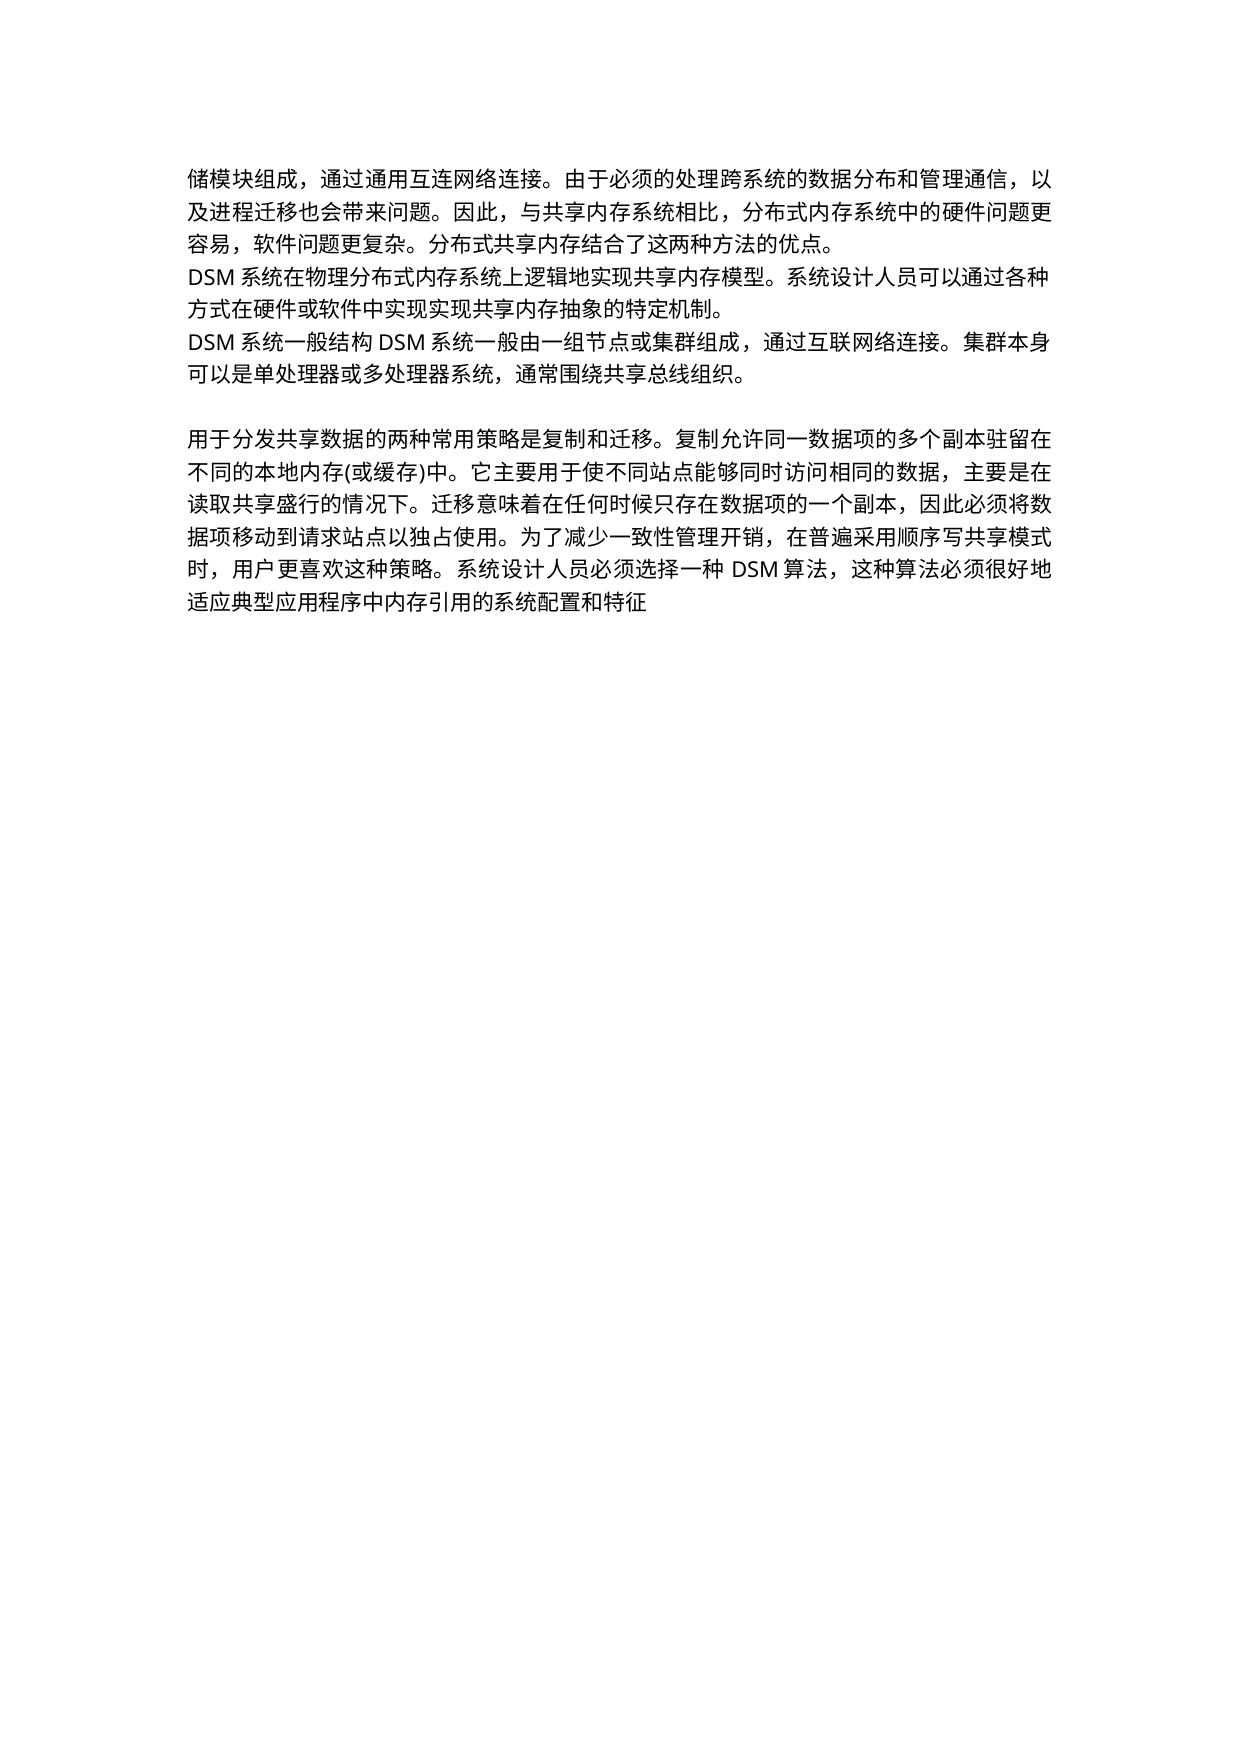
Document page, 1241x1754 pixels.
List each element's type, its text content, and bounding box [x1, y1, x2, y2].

text DSM系统在物理分布式内存系统上逻辑地实现共享内存模型。系统设计人员可以通过各种方式在硬件或软件中实现实现共享内存抽象的特定机制。 [187, 259, 1053, 324]
text DSM系统一般结构DSM系统一般由一组节点或集群组成，通过互联网络连接。集群本身可以是单处理器或多处理器系统，通常围绕共享总线组织。 [187, 324, 1053, 389]
text 用于分发共享数据的两种常用策略是复制和迁移。复制允许同一数据项的多个副本驻留在不同的本地内存(或缓存)中。它主要用于使不同站点能够同时访问相同的数据，主要是在读取共享盛行的情况下。迁移意味着在任何时候只存在数据项的一个副本，因此必须将数据项移动到请求站点以独占使用。为了减少一致性管理开销，在普遍采用顺序写共享模式时，用户更喜欢这种策略。系统设计人员必须选择一种DSM算法，这种算法必须很好地适应典型应用程序中内存引用的系统配置和特征 [187, 422, 1053, 617]
